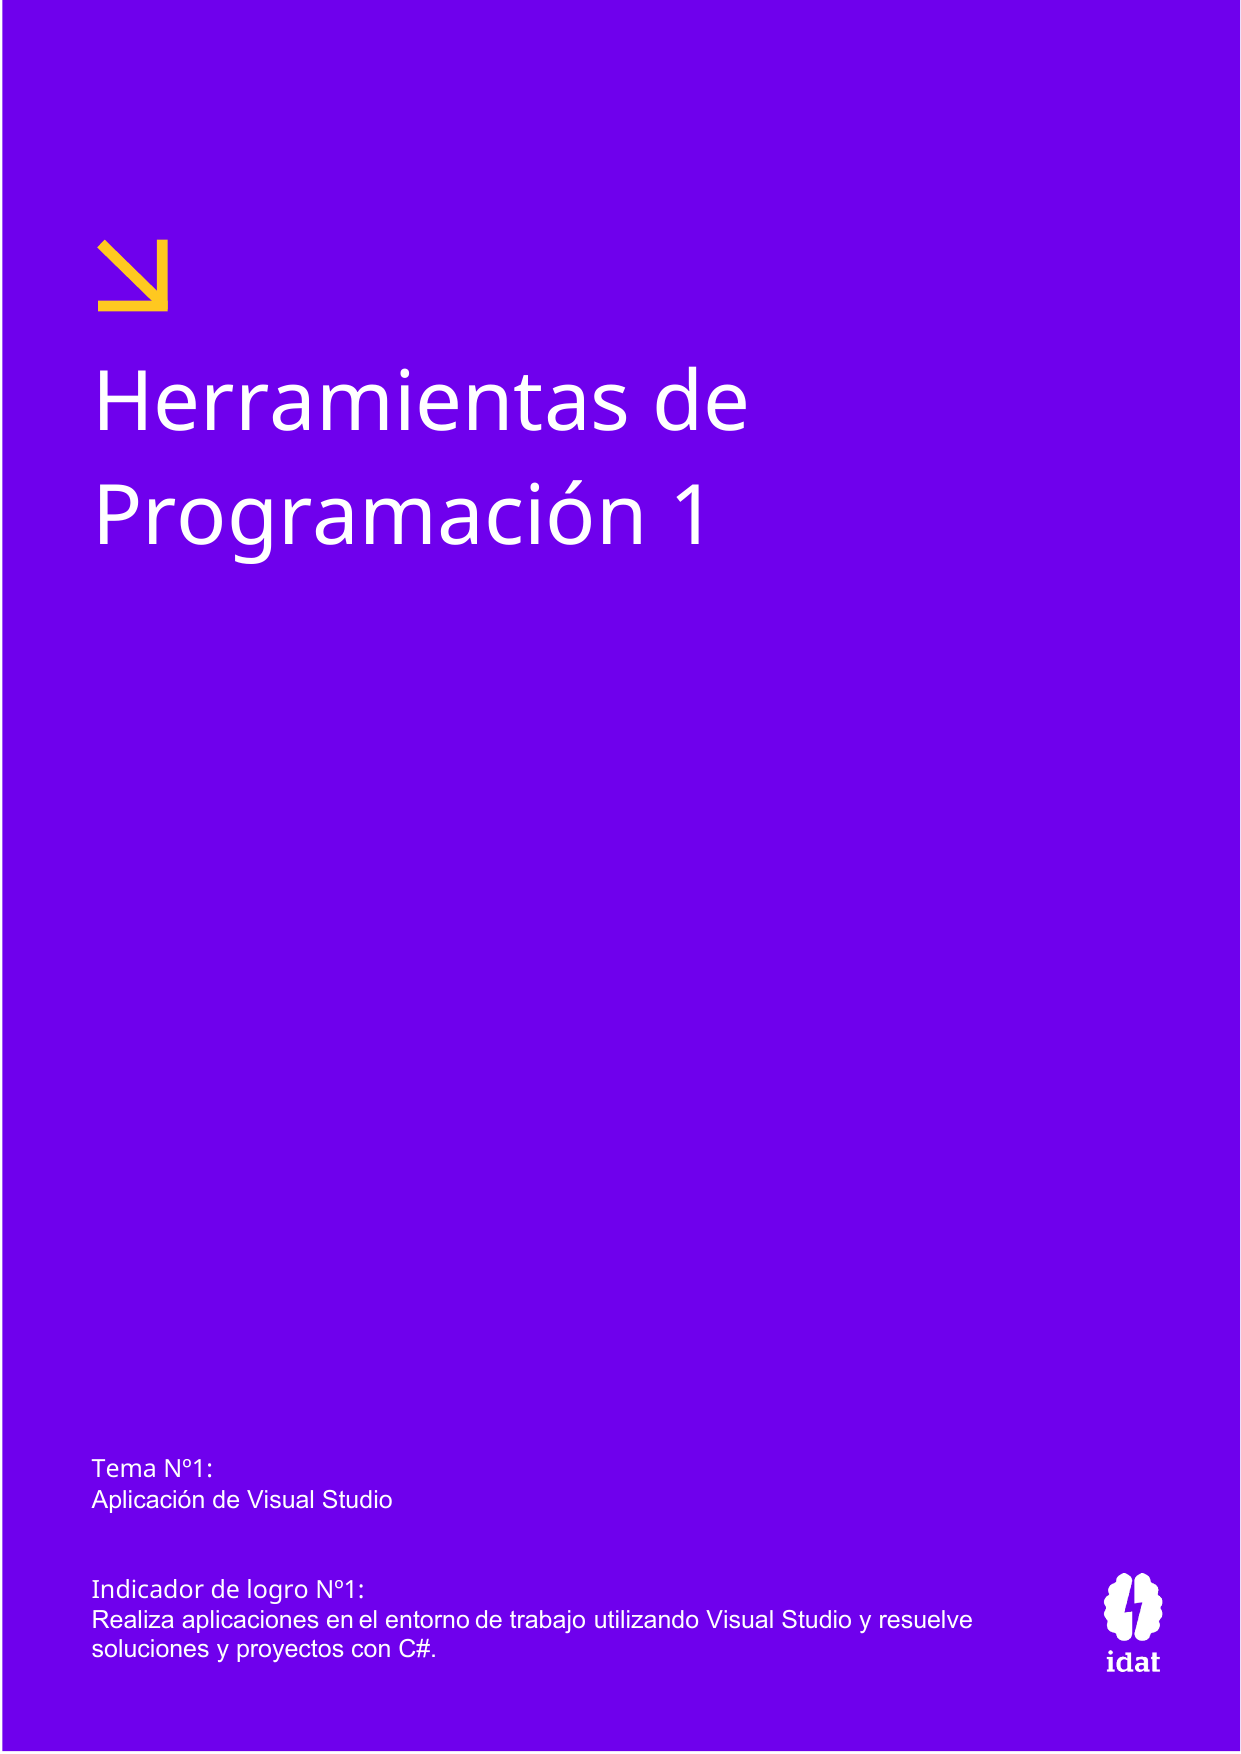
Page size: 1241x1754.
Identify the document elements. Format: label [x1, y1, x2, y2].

picture [1103, 1573, 1163, 1672]
